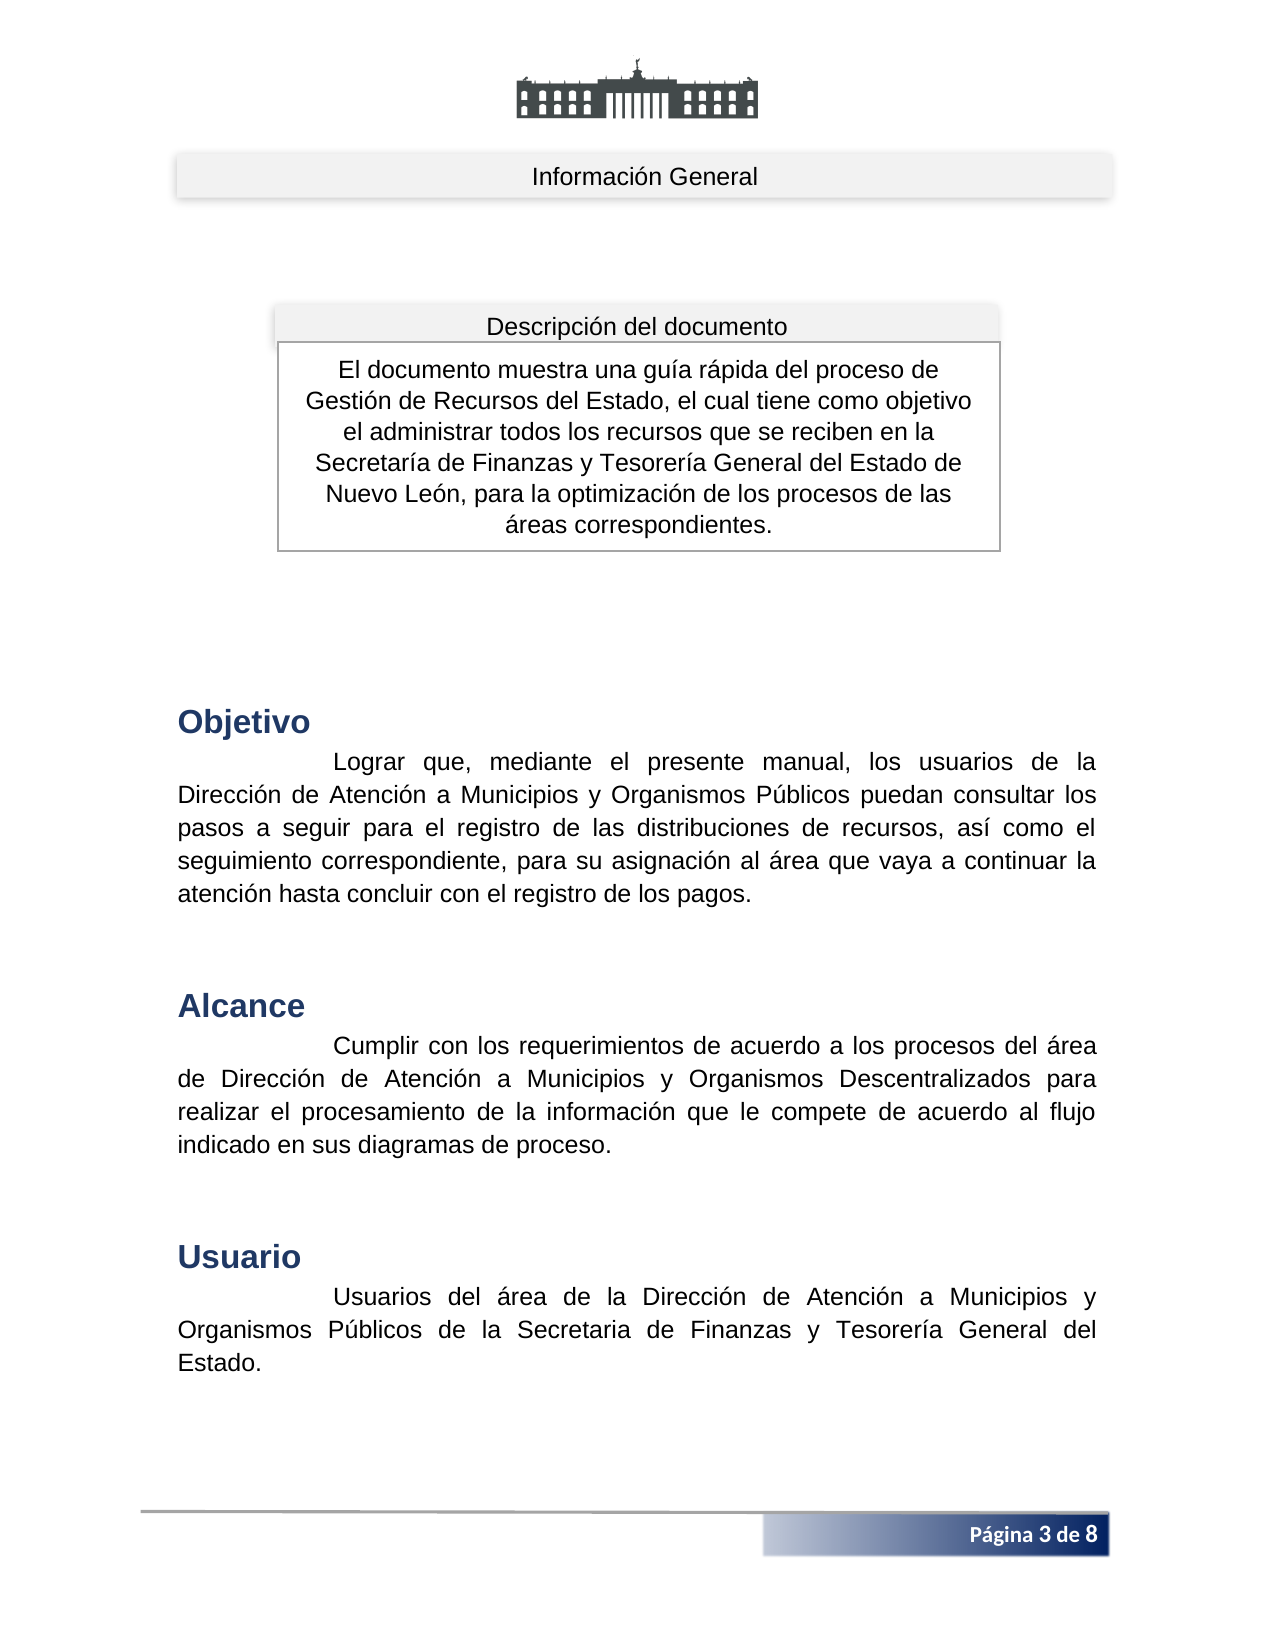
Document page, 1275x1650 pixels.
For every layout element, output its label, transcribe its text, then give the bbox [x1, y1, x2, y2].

picture [515, 55, 760, 133]
text Lograr que, mediante el presente manual, los usuarios de la Dirección de Atención a Municipios y Organismos Públicos puedan consultar los pasos a seguir para el registro de las distribuciones de recursos, así como el seguimiento correspondiente, para su asignación al área que vaya a continuar la atención hasta concluir con el registro de los pagos. [177, 747, 1098, 907]
text Usuarios del área de la Dirección de Atención a Municipios y Organismos Públicos de la Secretaria de Finanzas y Tesorería General del Estado. [177, 1282, 1098, 1376]
text Cumplir con los requerimientos de acuerdo a los procesos del área de Dirección de Atención a Municipios y Organismos Descentralizados para realizar el procesamiento de la información que le compete de acuerdo al flujo indicado en sus diagramas de proceso. [177, 1031, 1098, 1158]
subtitle Objetivo [177, 702, 1098, 741]
subtitle Alcance [177, 986, 1098, 1025]
subtitle Usuario [177, 1237, 1098, 1276]
